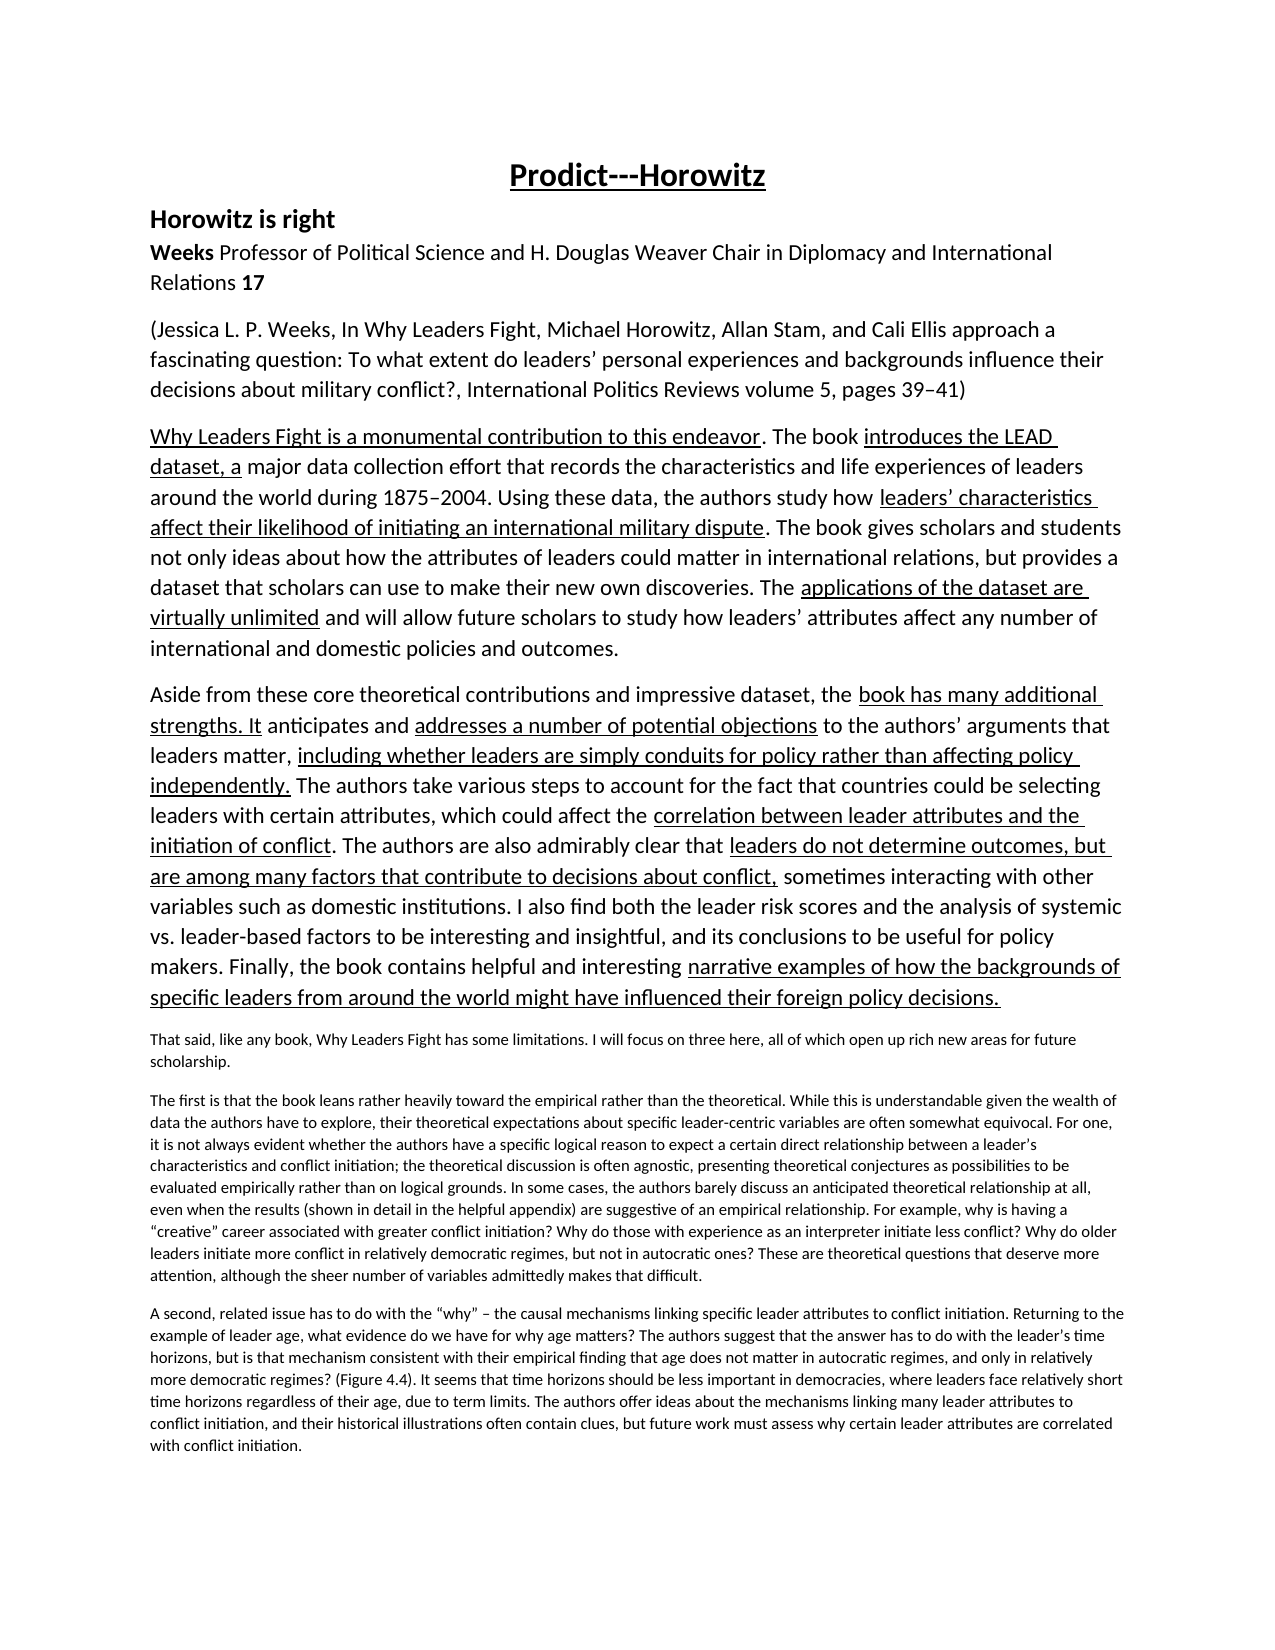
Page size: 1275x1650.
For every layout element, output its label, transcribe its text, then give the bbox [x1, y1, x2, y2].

text The first is that the book leans rather heavily toward the empirical rather than the theoretical. While this is understandable given the wealth of data the authors have to explore, their theoretical expectations about specific leader-centric variables are often somewhat equivocal. For one, it is not always evident whether the authors have a specific logical reason to expect a certain direct relationship between a leader’s characteristics and conflict initiation; the theoretical discussion is often agnostic, presenting theoretical conjectures as possibilities to be evaluated empirically rather than on logical grounds. In some cases, the authors barely discuss an anticipated theoretical relationship at all, even when the results (shown in detail in the helpful appendix) are suggestive of an empirical relationship. For example, why is having a “creative” career associated with greater conflict initiation? Why do those with experience as an interpreter initiate less conflict? Why do older leaders initiate more conflict in relatively democratic regimes, but not in autocratic ones? These are theoretical questions that deserve more attention, although the sheer number of variables admittedly makes that difficult. [150, 1090, 1125, 1285]
text (Jessica L. P. Weeks, In Why Leaders Fight, Michael Horowitz, Allan Stam, and Cali Ellis approach a fascinating question: To what extent do leaders’ personal experiences and backgrounds influence their decisions about military conflict?, International Politics Reviews volume 5, pages 39–41) [150, 315, 1125, 403]
subtitle Prodict---Horowitz [150, 154, 1125, 195]
text That said, like any book, Why Leaders Fight has some limitations. I will focus on three here, all of which open up rich new areas for future scholarship. [150, 1029, 1125, 1072]
text Aside from these core theoretical contributions and impressive dataset, the book has many additional strengths. It anticipates and addresses a number of potential objections to the authors’ arguments that leaders matter, including whether leaders are simply conduits for policy rather than affecting policy independently. The authors take various steps to account for the fact that countries could be selecting leaders with certain attributes, which could affect the correlation between leader attributes and the initiation of conflict. The authors are also admirably clear that leaders do not determine outcomes, but are among many factors that contribute to decisions about conflict, sometimes interacting with other variables such as domestic institutions. I also find both the leader risk scores and the analysis of systemic vs. leader-based factors to be interesting and insightful, and its conclusions to be useful for policy makers. Finally, the book contains helpful and interesting narrative examples of how the backgrounds of specific leaders from around the world might have influenced their foreign policy decisions. [150, 681, 1125, 1011]
text A second, related issue has to do with the “why” – the causal mechanisms linking specific leader attributes to conflict initiation. Returning to the example of leader age, what evidence do we have for why age matters? The authors suggest that the answer has to do with the leader’s time horizons, but is that mechanism consistent with their empirical finding that age does not matter in autocratic regimes, and only in relatively more democratic regimes? (Figure 4.4). It seems that time horizons should be less important in democracies, where leaders face relatively short time horizons regardless of their age, due to term limits. The authors offer ideas about the mechanisms linking many leader attributes to conflict initiation, and their historical illustrations often contain clues, but future work must assess why certain leader attributes are correlated with conflict initiation. [150, 1303, 1125, 1455]
text Why Leaders Fight is a monumental contribution to this endeavor. The book introduces the LEAD dataset, a major data collection effort that records the characteristics and life experiences of leaders around the world during 1875–2004. Using these data, the authors study how leaders’ characteristics affect their likelihood of initiating an international military dispute. The book gives scholars and students not only ideas about how the attributes of leaders could matter in international relations, but provides a dataset that scholars can use to make their new own discoveries. The applications of the dataset are virtually unlimited and will allow future scholars to study how leaders’ attributes affect any number of international and domestic policies and outcomes. [150, 422, 1125, 662]
subtitle Horowitz is right [150, 202, 1125, 235]
text Weeks Professor of Political Science and H. Douglas Weaver Chair in Diplomacy and International Relations 17 [150, 238, 1125, 296]
